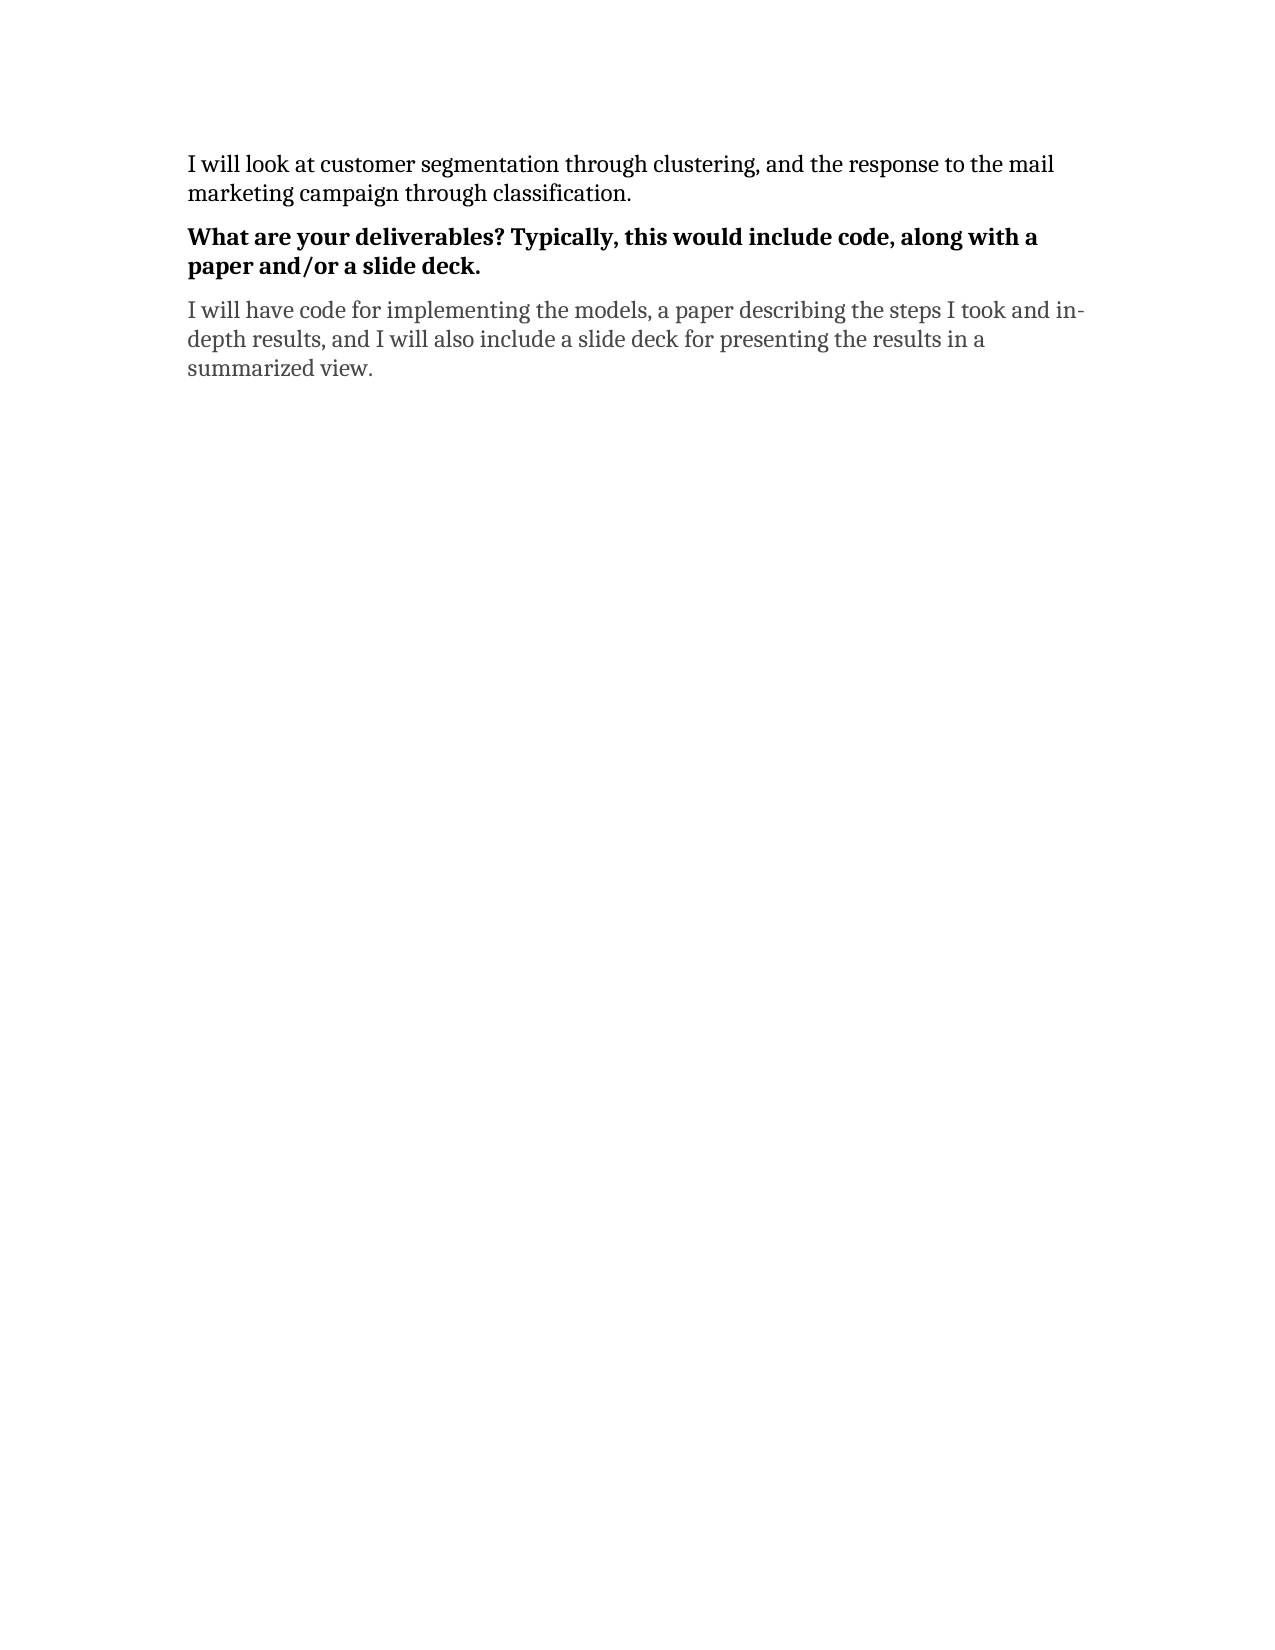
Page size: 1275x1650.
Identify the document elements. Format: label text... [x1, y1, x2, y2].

text What are your deliverables? Typically, this would include code, along with a paper and/or a slide deck. [187, 223, 1087, 281]
text I will have code for implementing the models, a paper describing the steps I took and in-depth results, and I will also include a slide deck for presenting the results in a summarized view. [373, 296, 1087, 382]
text I will look at customer segmentation through clustering, and the response to the mail marketing campaign through classification. [187, 150, 1087, 207]
